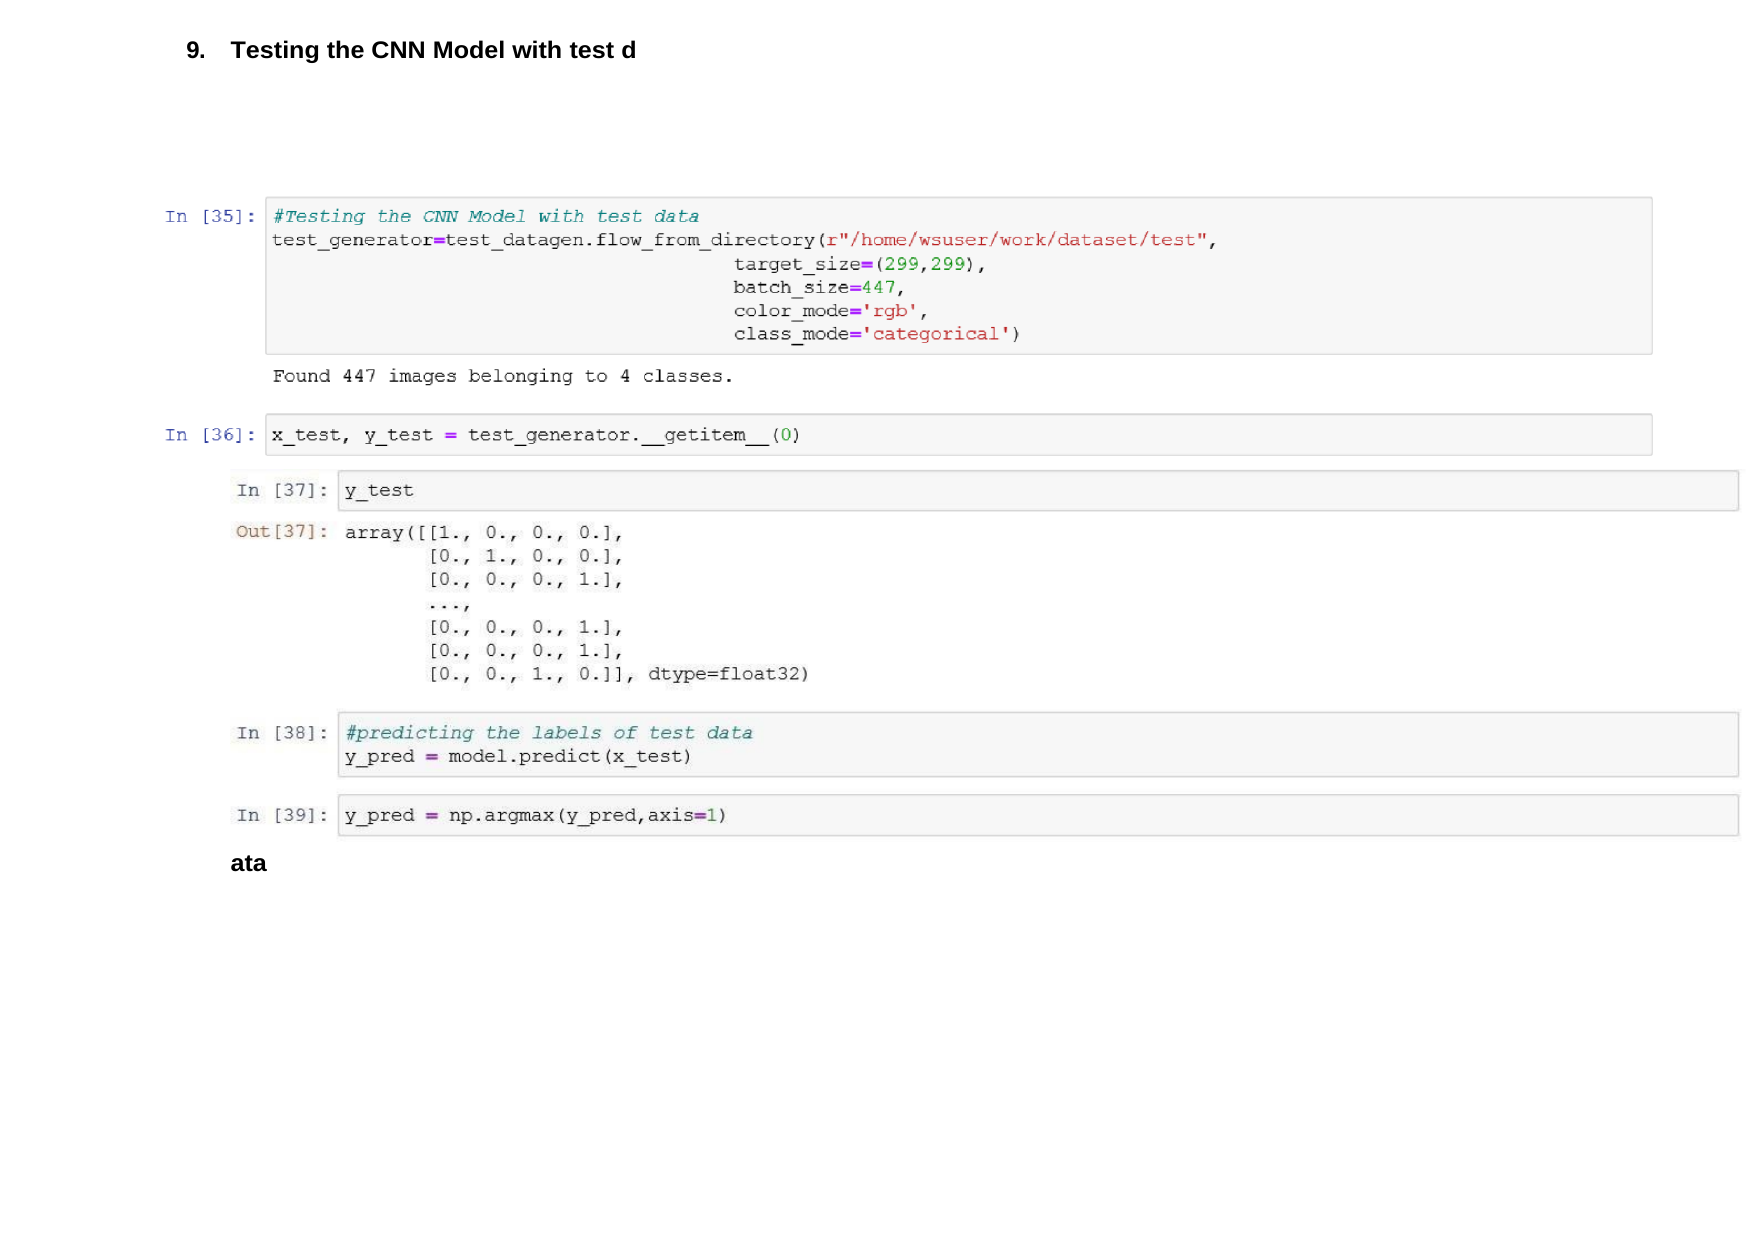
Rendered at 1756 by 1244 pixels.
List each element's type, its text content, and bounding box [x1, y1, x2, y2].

picture [230, 469, 1746, 842]
list Testing the CNN Model with test d [186, 36, 1755, 64]
picture [153, 189, 1653, 456]
